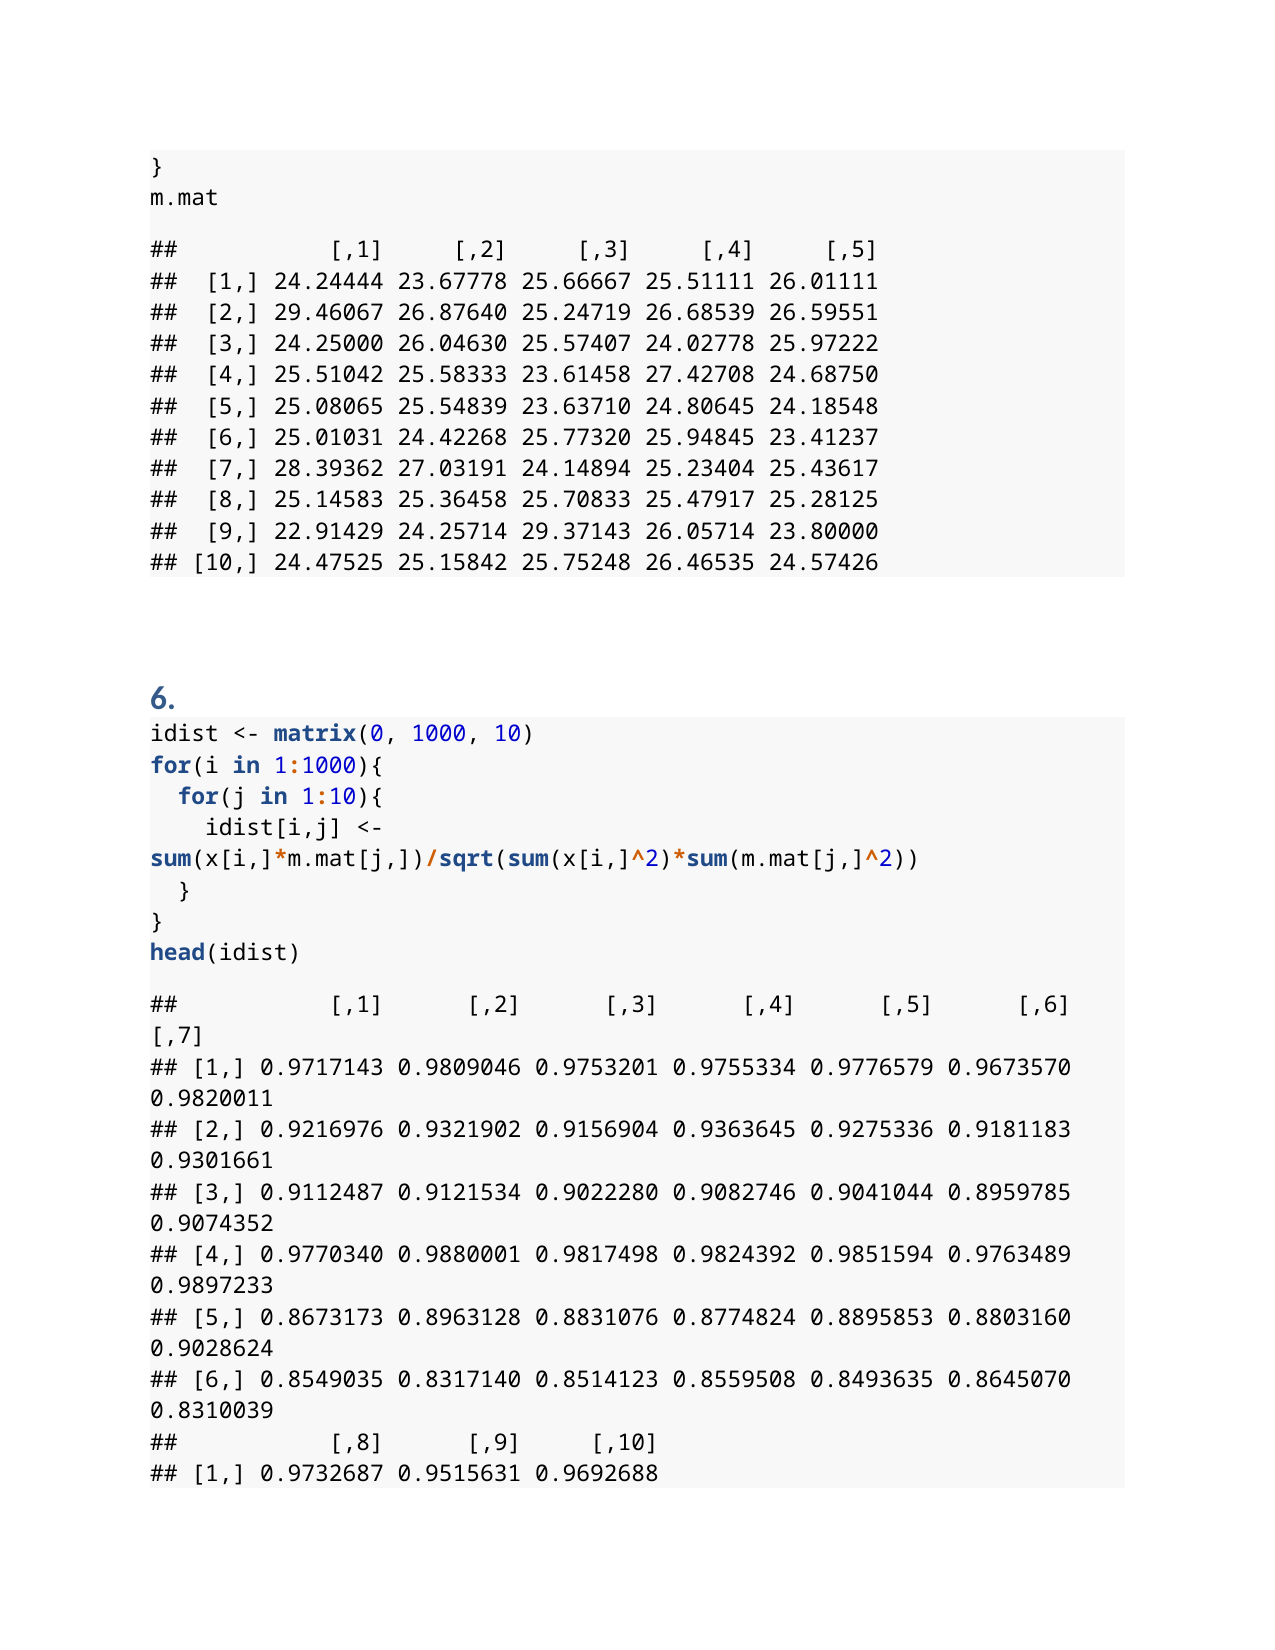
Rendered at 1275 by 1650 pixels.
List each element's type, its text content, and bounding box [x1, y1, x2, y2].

text idist <- matrix(0, 1000, 10) for(i in 1:1000){ for(j in 1:10){ idist[i,j] <- sum(x[i,]*m.mat[j,])/sqrt(sum(x[i,]^2)*sum(m.mat[j,]^2)) } } head(idist) [150, 717, 1125, 967]
subtitle 6. [150, 677, 1125, 717]
text ## [,1] [,2] [,3] [,4] [,5] ## [1,] 24.24444 23.67778 25.66667 25.51111 26.01111 ## [2,] 29.46067 26.87640 25.24719 26.68539 26.59551 ## [3,] 24.25000 26.04630 25.57407 24.02778 25.97222 ## [4,] 25.51042 25.58333 23.61458 27.42708 24.68750 ## [5,] 25.08065 25.54839 23.63710 24.80645 24.18548 ## [6,] 25.01031 24.42268 25.77320 25.94845 23.41237 ## [7,] 28.39362 27.03191 24.14894 25.23404 25.43617 ## [8,] 25.14583 25.36458 25.70833 25.47917 25.28125 ## [9,] 22.91429 24.25714 29.37143 26.05714 23.80000 ## [10,] 24.47525 25.15842 25.75248 26.46535 24.57426 [150, 233, 1125, 577]
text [150, 988, 1125, 1488]
text m.mat <- matrix(0, 10, 5) for(j in 1:10){ m.mat[j,] <- colMeans(x[which(sid==j),]) } m.mat [164, 150, 1125, 212]
